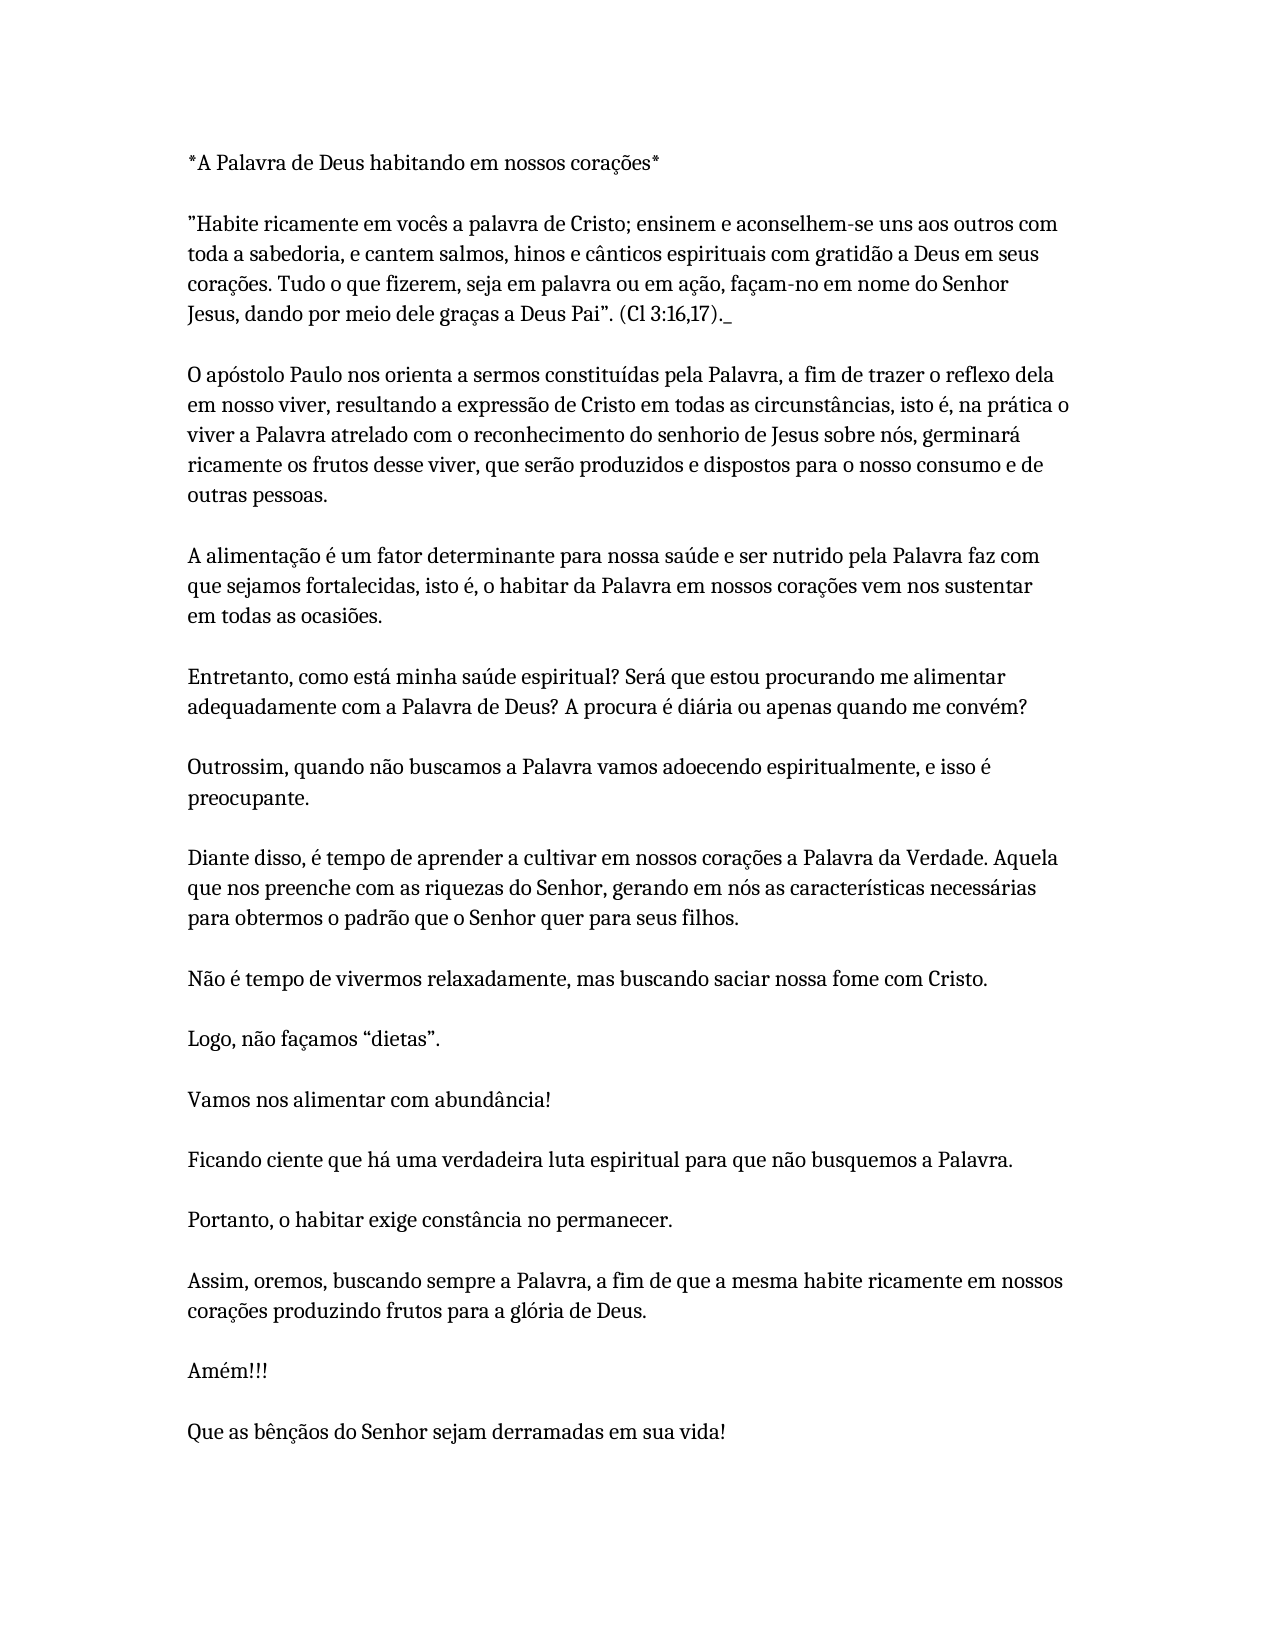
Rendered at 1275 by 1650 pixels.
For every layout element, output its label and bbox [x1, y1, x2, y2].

text [187, 150, 1087, 1475]
